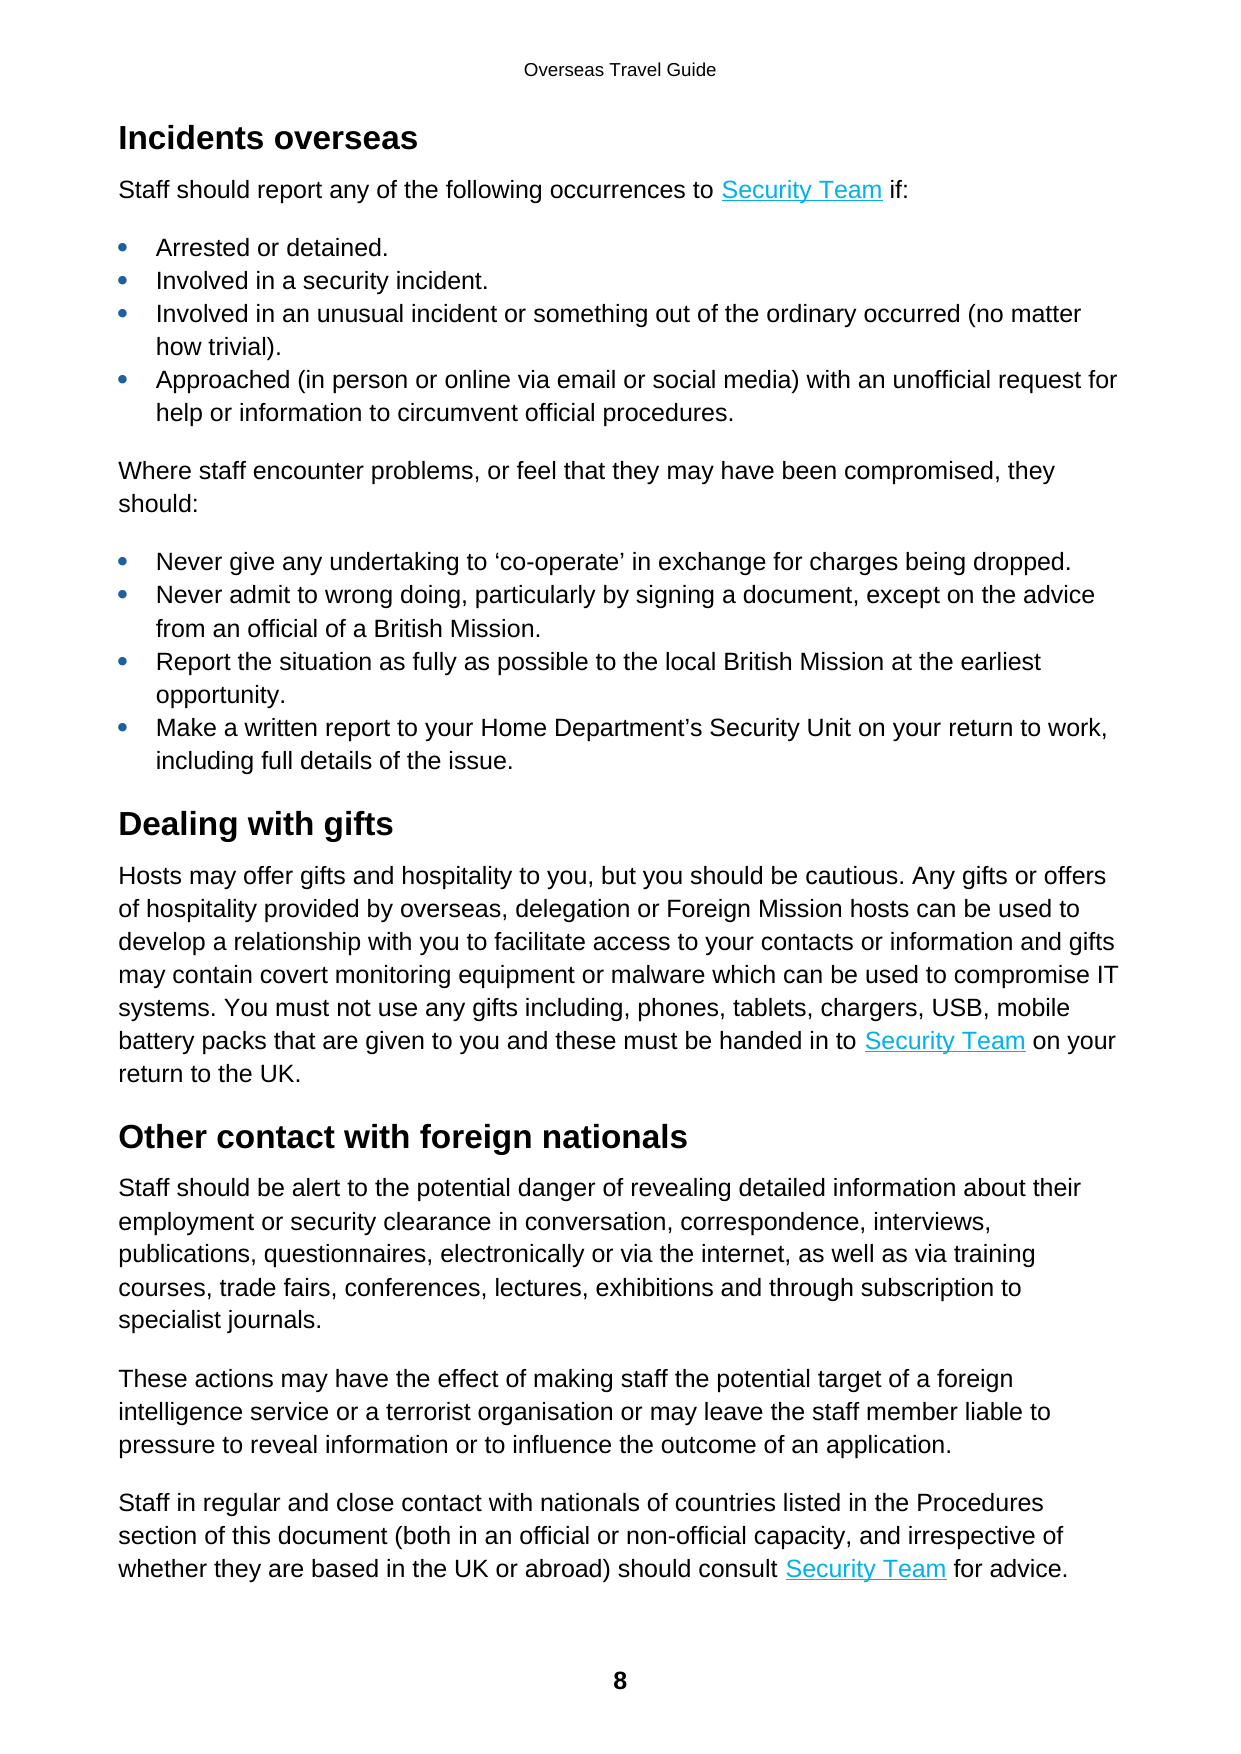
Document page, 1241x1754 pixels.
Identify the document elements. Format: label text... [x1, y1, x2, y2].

list Arrested or detained. [118, 233, 1122, 262]
subtitle Incidents overseas [118, 118, 1122, 157]
text Staff in regular and close contact with nationals of countries listed in the Procedures section of this document (both in an official or non-official capacity, and irrespective of whether they are based in the UK or abroad) should consult Security Team for advice. [118, 1488, 1122, 1582]
list Never give any undertaking to ‘co-operate’ in exchange for charges being dropped. [118, 547, 1122, 576]
text Staff should report any of the following occurrences to Security Team if: [118, 175, 1122, 203]
list Involved in an unusual incident or something out of the ordinary occurred (no matter how trivial). [118, 299, 1122, 361]
list Approached (in person or online via email or social media) with an unofficial request for help or information to circumvent official procedures. [118, 365, 1122, 427]
text Staff should be alert to the potential danger of revealing detailed information about their employment or security clearance in conversation, correspondence, interviews, publications, questionnaires, electronically or via the internet, as well as via training courses, trade fairs, conferences, lectures, exhibitions and through subscription to specialist journals. [118, 1173, 1122, 1334]
list Involved in a security incident. [118, 266, 1122, 295]
text Where staff encounter problems, or feel that they may have been compromised, they should: [118, 456, 1122, 518]
text Hosts may offer gifts and hospitality to you, but you should be cautious. Any gifts or offers of hospitality provided by overseas, delegation or Foreign Mission hosts can be used to develop a relationship with you to facilitate access to your contacts or information and gifts may contain covert monitoring equipment or malware which can be used to compromise IT systems. You must not use any gifts including, phones, tablets, chargers, USB, mobile battery packs that are given to you and these must be handed in to Security Team on your return to the UK. [118, 861, 1122, 1087]
subtitle Dealing with gifts [118, 804, 1122, 842]
list Never admit to wrong doing, particularly by signing a document, except on the advice from an official of a British Mission. [118, 581, 1122, 642]
list Report the situation as fully as possible to the local British Mission at the earliest opportunity. [118, 647, 1122, 708]
subtitle Other contact with foreign nationals [118, 1117, 1122, 1155]
text These actions may have the effect of making staff the potential target of a foreign intelligence service or a terrorist organisation or may leave the staff member liable to pressure to reveal information or to influence the outcome of an application. [118, 1363, 1122, 1458]
list Make a written report to your Home Department’s Security Unit on your return to work, including full details of the issue. [118, 713, 1122, 775]
